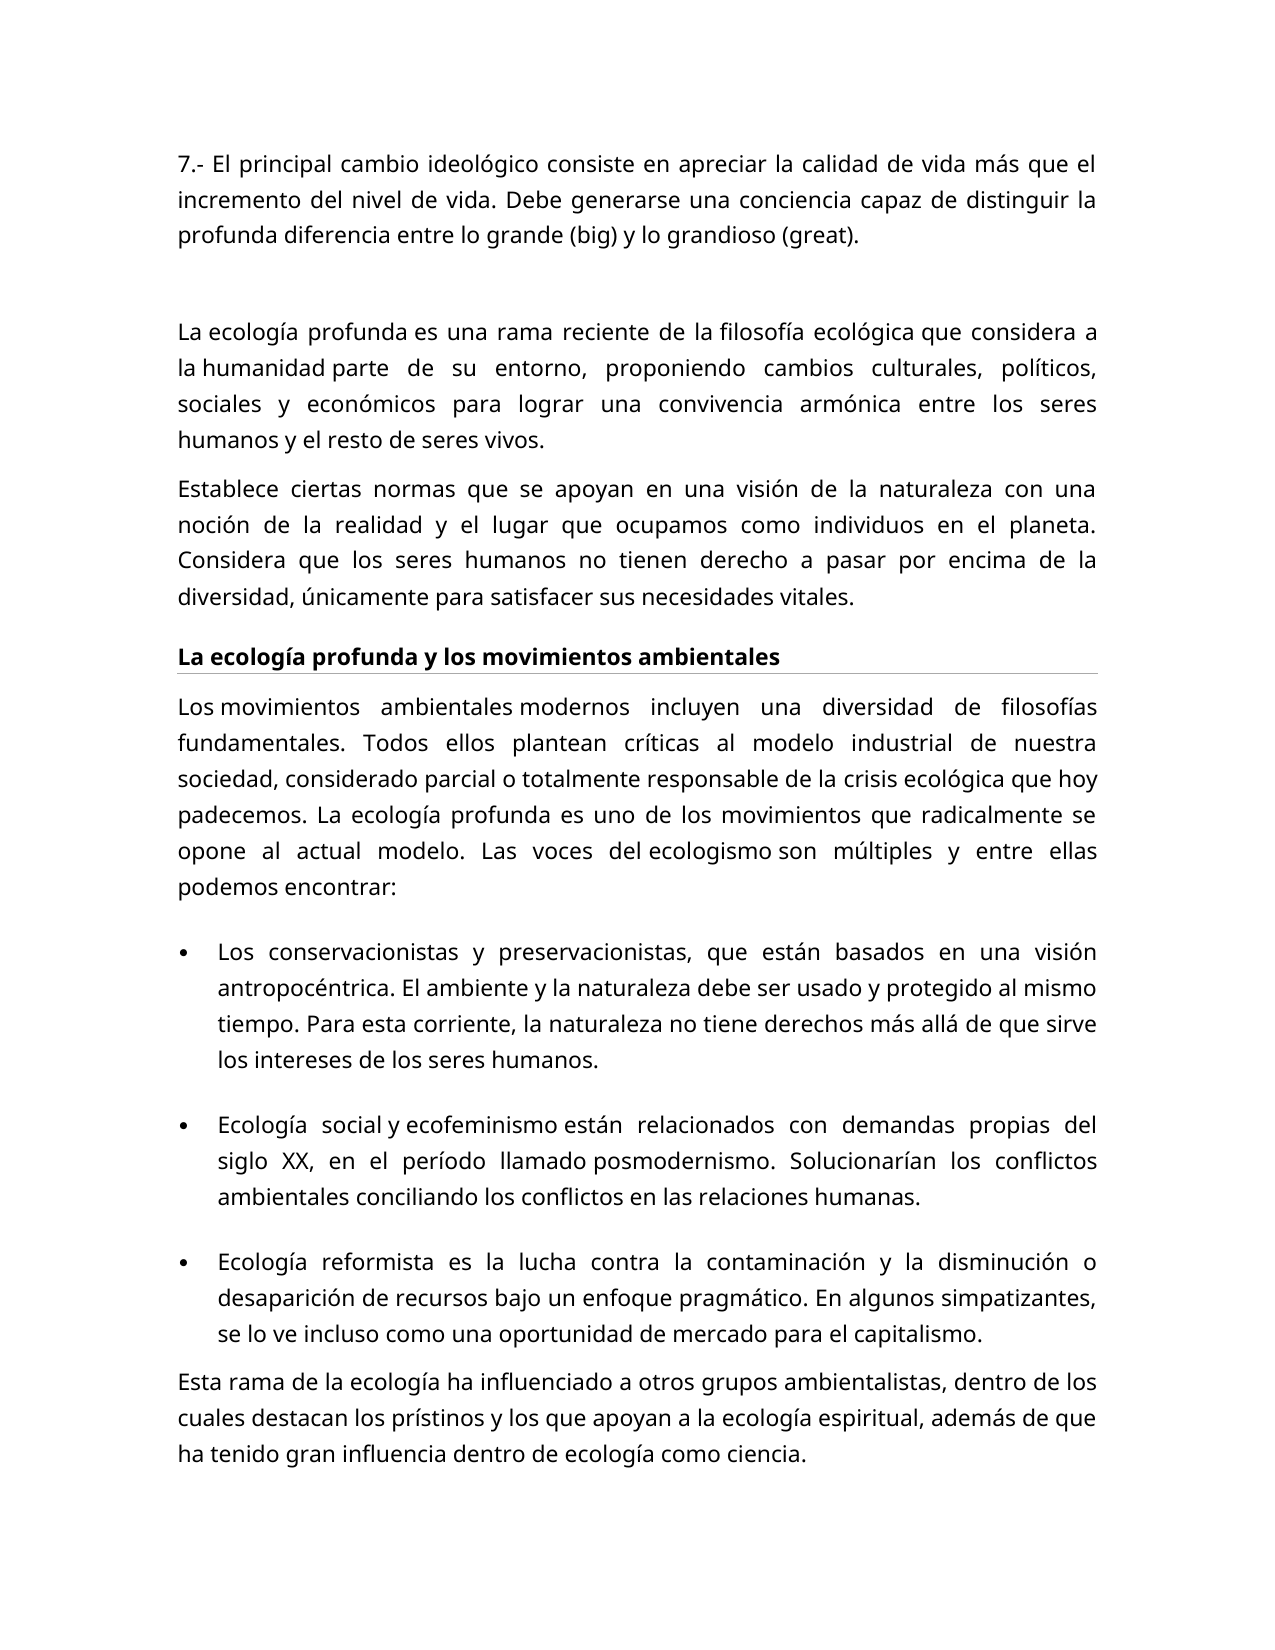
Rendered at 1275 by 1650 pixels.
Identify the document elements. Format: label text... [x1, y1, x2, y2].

text Los movimientos ambientales modernos incluyen una diversidad de filosofías fundamentales. Todos ellos plantean críticas al modelo industrial de nuestra sociedad, considerado parcial o totalmente responsable de la crisis ecológica que hoy padecemos. La ecología profunda es uno de los movimientos que radicalmente se opone al actual modelo. Las voces del ecologismo son múltiples y entre ellas podemos encontrar: [177, 691, 1098, 902]
text 7.- El principal cambio ideológico consiste en apreciar la calidad de vida más que el incremento del nivel de vida. Debe generarse una conciencia capaz de distinguir la profunda diferencia entre lo grande (big) y lo grandioso (great). [177, 148, 1098, 251]
text Esta rama de la ecología ha influenciado a otros grupos ambientalistas, dentro de los cuales destacan los prístinos y los que apoyan a la ecología espiritual, además de que ha tenido gran influencia dentro de ecología como ciencia. [177, 1366, 1098, 1469]
text Establece ciertas normas que se apoyan en una visión de la naturaleza con una noción de la realidad y el lugar que ocupamos como individuos en el planeta. Considera que los seres humanos no tienen derecho a pasar por encima de la diversidad, únicamente para satisfacer sus necesidades vitales. [177, 473, 1098, 612]
list Ecología reformista es la lucha contra la contaminación y la disminución o desaparición de recursos bajo un enfoque pragmático. En algunos simpatizantes, se lo ve incluso como una oportunidad de mercado para el capitalismo. [180, 1246, 1098, 1349]
list Ecología social y ecofeminismo están relacionados con demandas propias del siglo XX, en el período llamado posmodernismo. Solucionarían los conflictos ambientales conciliando los conflictos en las relaciones humanas. [180, 1109, 1098, 1212]
list Los conservacionistas y preservacionistas, que están basados en una visión antropocéntrica. El ambiente y la naturaleza debe ser usado y protegido al mismo tiempo. Para esta corriente, la naturaleza no tiene derechos más allá de que sirve los intereses de los seres humanos. [180, 936, 1098, 1075]
text La ecología profunda es una rama reciente de la filosofía ecológica que considera a la humanidad parte de su entorno, proponiendo cambios culturales, políticos, sociales y económicos para lograr una convivencia armónica entre los seres humanos y el resto de seres vivos. [177, 316, 1098, 455]
text La ecología profunda y los movimientos ambientales [177, 641, 1098, 673]
